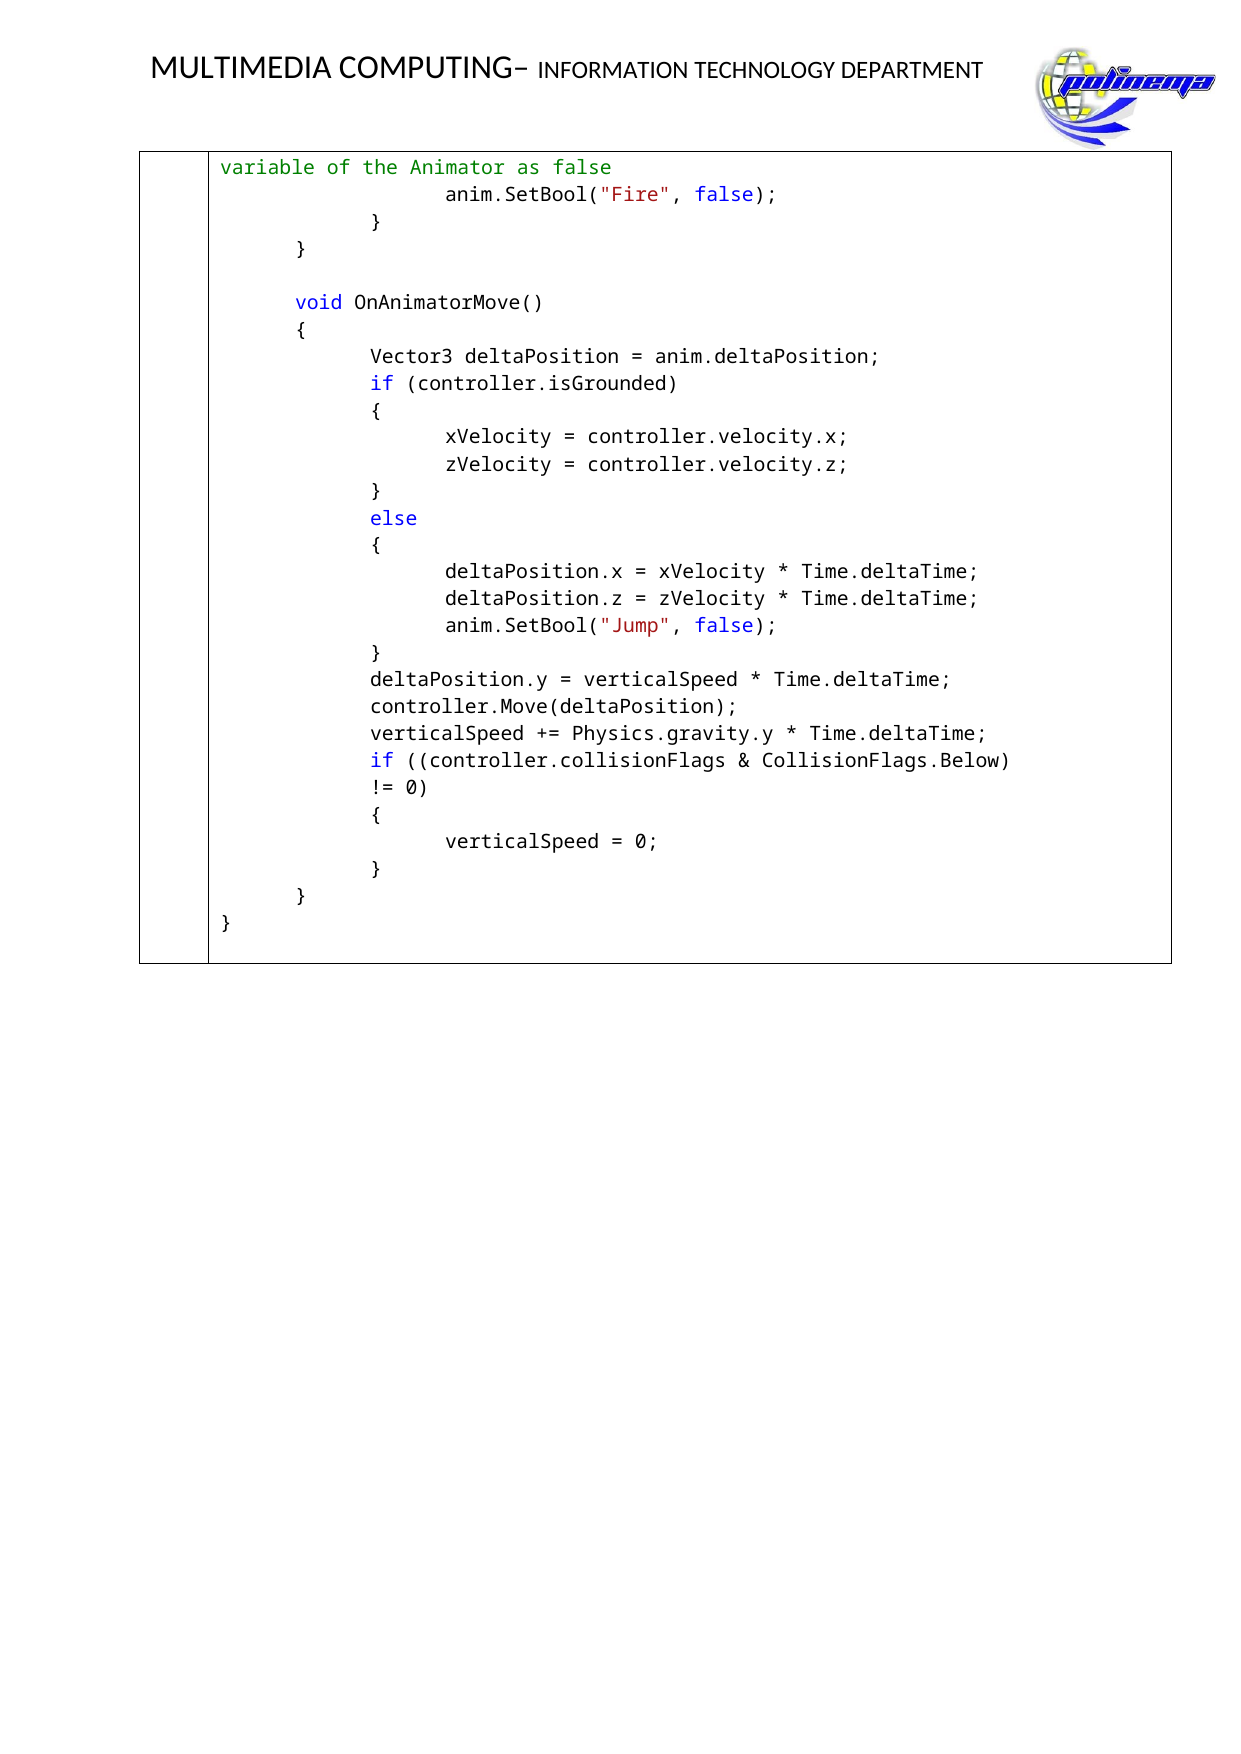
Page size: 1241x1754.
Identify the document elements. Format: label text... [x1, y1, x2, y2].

picture [1034, 46, 1216, 150]
table_cell 5 [140, 152, 208, 962]
